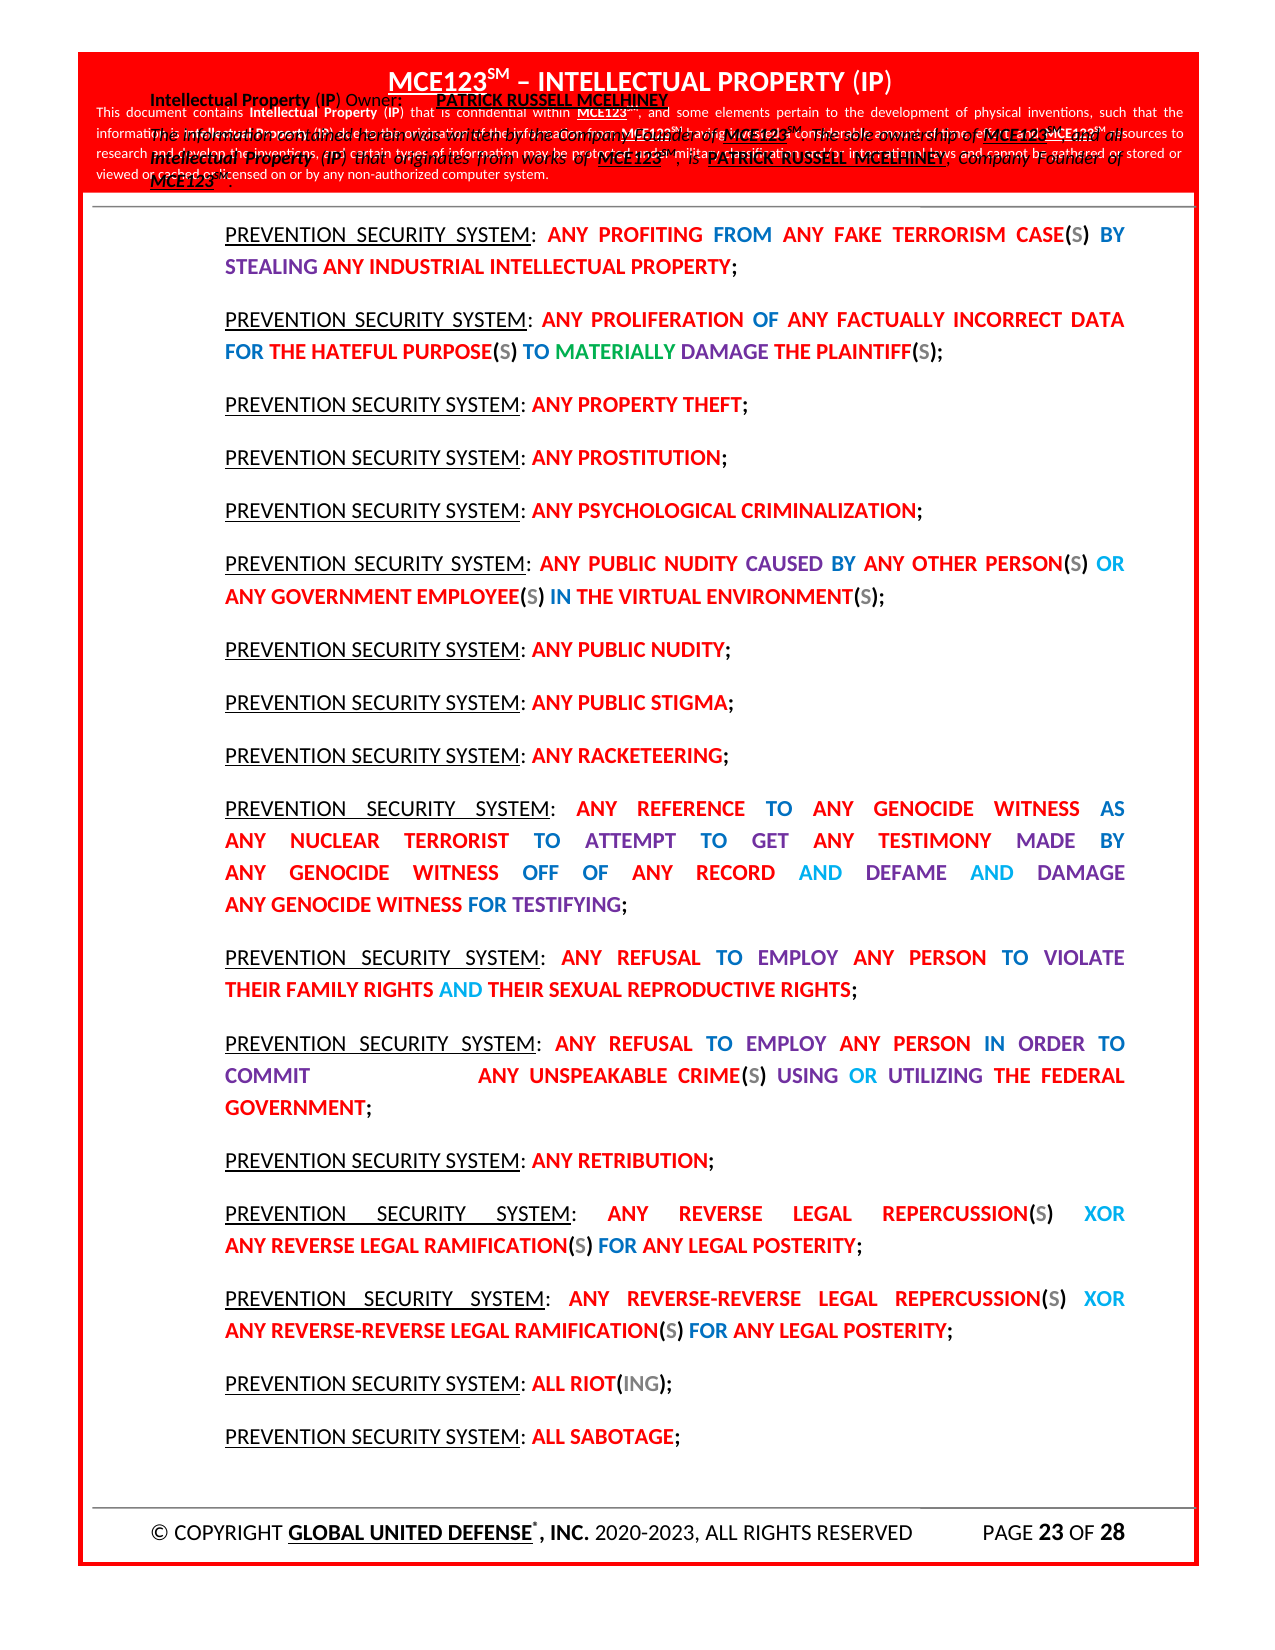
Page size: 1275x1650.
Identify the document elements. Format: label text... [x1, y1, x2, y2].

text PREVENTION SECURITY SYSTEM: ANY PUBLIC STIGMA; [225, 688, 1125, 716]
text PREVENTION SECURITY SYSTEM: ANY REFUSAL TO EMPLOY ANY PERSON TO VIOLATE THEIR FAMILY RIGHTS AND THEIR SEXUAL REPRODUCTIVE RIGHTS; [225, 943, 1125, 1004]
text PREVENTION SECURITY SYSTEM: ANY PROSTITUTION; [225, 443, 1125, 472]
text PREVENTION SECURITY SYSTEM: ANY RACKETEERING; [225, 741, 1125, 769]
text PREVENTION SECURITY SYSTEM: ANY PROPERTY THEFT; [225, 391, 1125, 418]
text PREVENTION SECURITY SYSTEM: ANY RETRIBUTION; [225, 1146, 1125, 1174]
text PREVENTION SECURITY SYSTEM: ANY PSYCHOLOGICAL CRIMINALIZATION; [225, 497, 1125, 524]
text PREVENTION SECURITY SYSTEM: ANY PUBLIC NUDITY; [225, 635, 1125, 663]
text PREVENTION SECURITY SYSTEM: ANY PROLIFERATION OF ANY FACTUALLY INCORRECT DATA FOR THE HATEFUL PURPOSE(S) TO MATERIALLY DAMAGE THE PLAINTIFF(S); [225, 305, 1125, 366]
text PREVENTION SECURITY SYSTEM: ANY PROFITING FROM ANY FAKE TERRORISM CASE(S) BY STEALING ANY INDUSTRIAL INTELLECTUAL PROPERTY; [225, 220, 1125, 280]
text PREVENTION SECURITY SYSTEM: ANY PUBLIC NUDITY CAUSED BY ANY OTHER PERSON(S) OR ANY GOVERNMENT EMPLOYEE(S) IN THE VIRTUAL ENVIRONMENT(S); [225, 549, 1125, 610]
text PREVENTION SECURITY SYSTEM: ALL RIOT(ING); [225, 1369, 1125, 1397]
text PREVENTION SECURITY SYSTEM: ANY REFERENCE TO ANY GENOCIDE WITNESS AS ANY NUCLEAR TERRORIST TO ATTEMPT TO GET ANY TESTIMONY MADE BY ANY GENOCIDE WITNESS OFF OF ANY RECORD AND DEFAME AND DAMAGE ANY GENOCIDE WITNESS FOR TESTIFYING; [225, 794, 1125, 918]
text PREVENTION SECURITY SYSTEM: ANY REVERSE LEGAL REPERCUSSION(S) XOR ANY REVERSE LEGAL RAMIFICATION(S) FOR ANY LEGAL POSTERITY; [225, 1199, 1125, 1259]
text PREVENTION SECURITY SYSTEM: ANY REVERSE-REVERSE LEGAL REPERCUSSION(S) XOR ANY REVERSE-REVERSE LEGAL RAMIFICATION(S) FOR ANY LEGAL POSTERITY; [225, 1284, 1125, 1344]
text PREVENTION SECURITY SYSTEM: ANY REFUSAL TO EMPLOY ANY PERSON IN ORDER TO COMMIT ANY UNSPEAKABLE CRIME(S) USING OR UTILIZING THE FEDERAL GOVERNMENT; [225, 1029, 1125, 1121]
text PREVENTION SECURITY SYSTEM: ALL SABOTAGE; [225, 1422, 1125, 1451]
